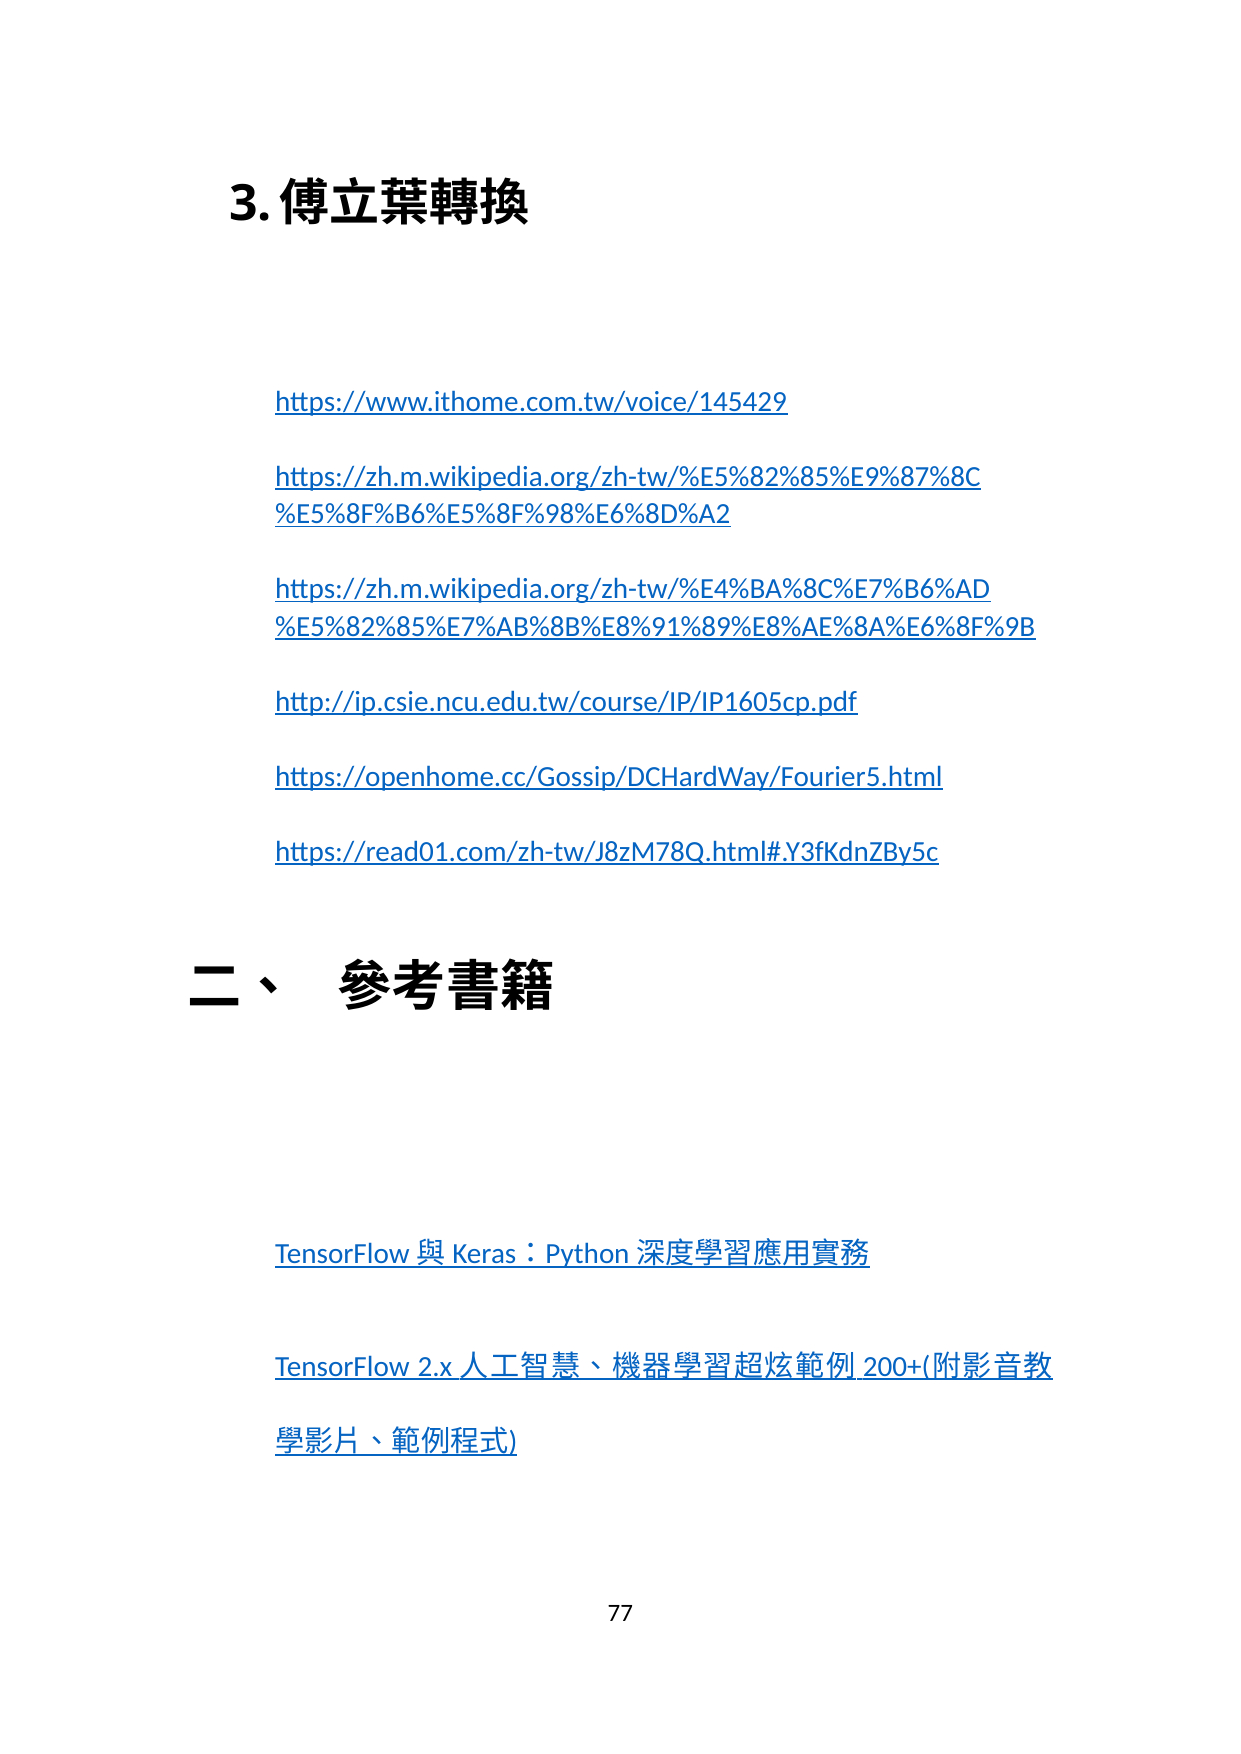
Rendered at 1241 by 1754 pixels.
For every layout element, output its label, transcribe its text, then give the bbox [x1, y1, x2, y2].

text https://read01.com/zh-tw/J8zM78Q.html#.Y3fKdnZBy5c [275, 832, 1053, 869]
text https://zh.m.wikipedia.org/zh-tw/%E5%82%85%E9%87%8C%E5%8F%B6%E5%8F%98%E6%8D%A2 [275, 457, 1053, 532]
subtitle 傅立葉轉換 [229, 161, 1053, 236]
text http://ip.csie.ncu.edu.tw/course/IP/IP1605cp.pdf [275, 682, 1053, 719]
text https://openhome.cc/Gossip/DCHardWay/Fourier5.html [275, 757, 1053, 794]
subtitle 參考書籍 [187, 925, 1053, 1038]
text https://zh.m.wikipedia.org/zh-tw/%E4%BA%8C%E7%B6%AD%E5%82%85%E7%AB%8B%E8%91%89%E8%AE%8A%E6%8F%9B [275, 569, 1053, 644]
text https://www.ithome.com.tw/voice/145429 [275, 382, 1053, 419]
text TensorFlow 2.x人工智慧、機器學習超炫範例200+(附影音教學影片、範例程式) [275, 1379, 1053, 1476]
text TensorFlow 與 Keras：Python 深度學習應用實務 [275, 1213, 1053, 1288]
text TensorFlow 2.x人工智慧、機器學習超炫範例200+(附影音教學影片、範例程式) [275, 1326, 1053, 1378]
